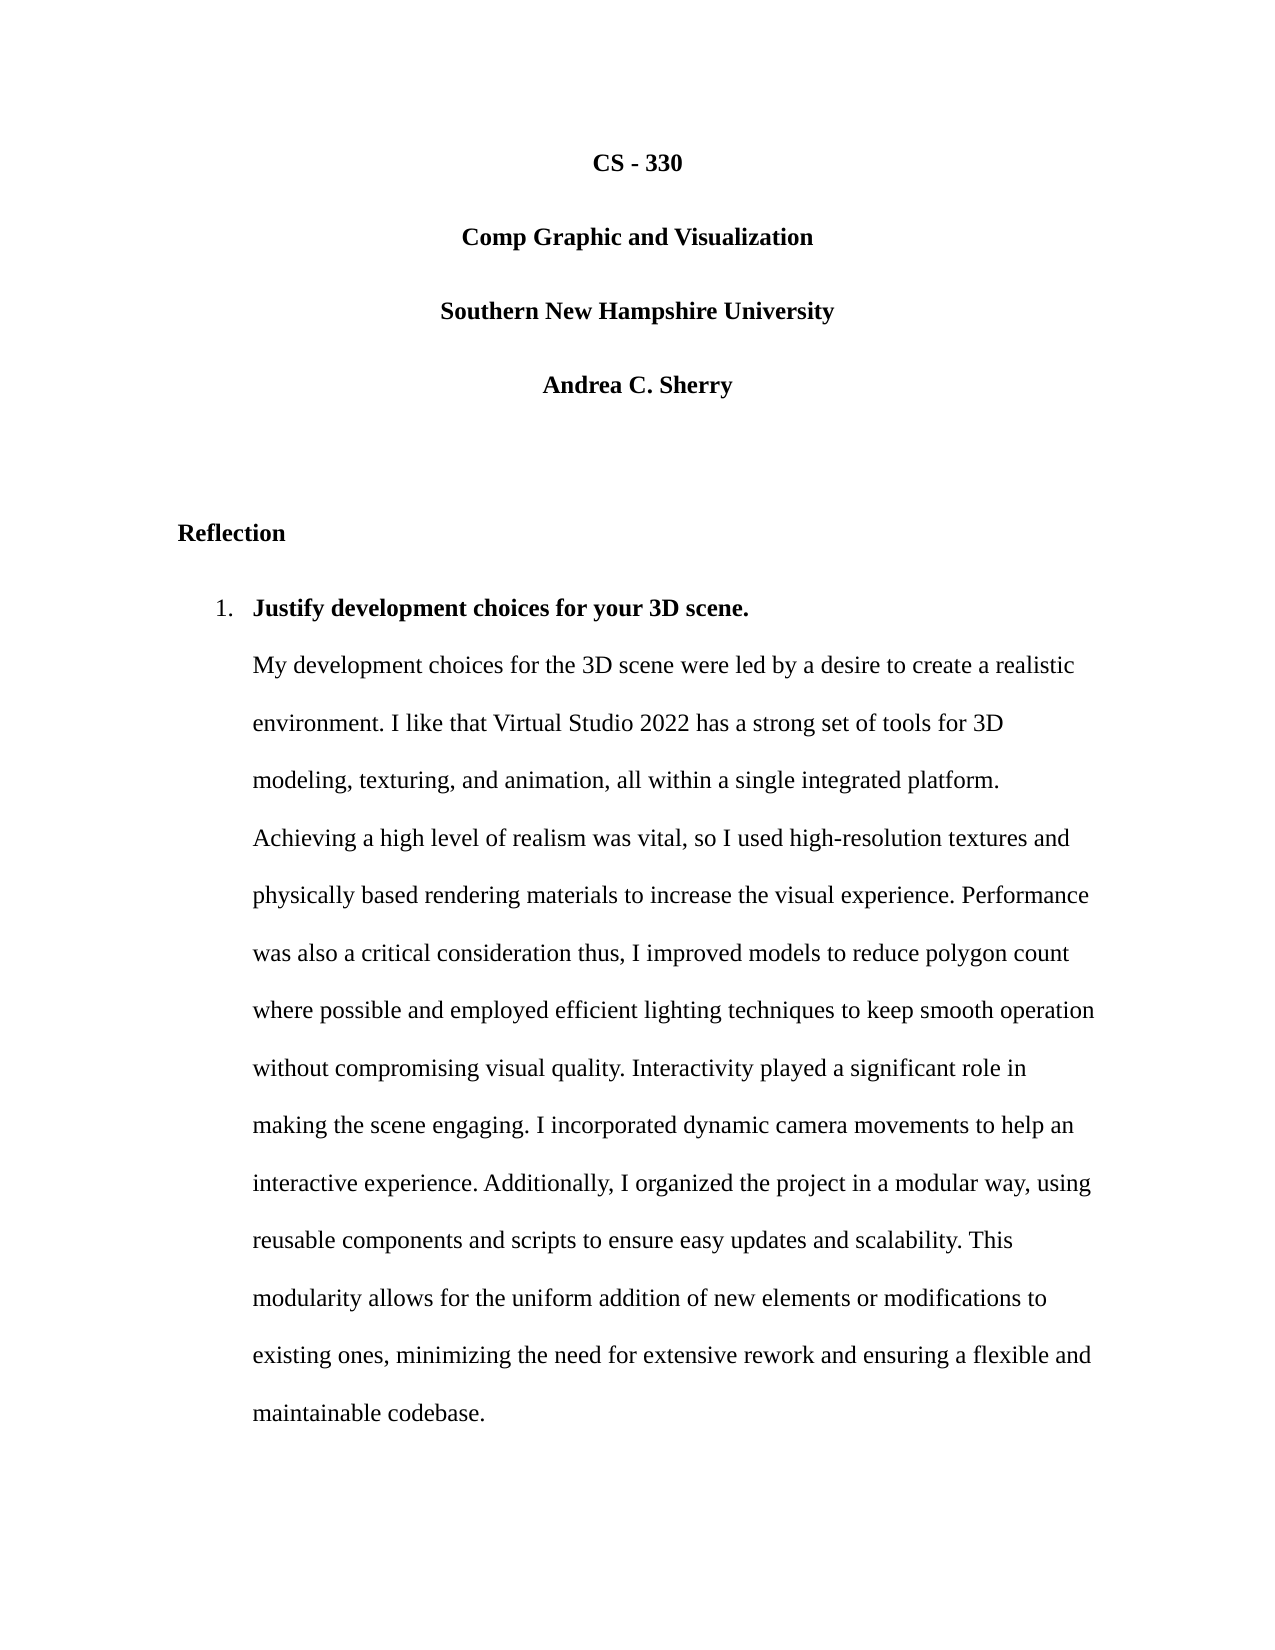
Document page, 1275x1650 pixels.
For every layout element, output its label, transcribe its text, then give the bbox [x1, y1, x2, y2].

text Southern New Hampshire University [177, 296, 1098, 325]
text Andrea C. Sherry [177, 370, 1098, 399]
text CS - 330 [177, 148, 1098, 176]
text Comp Graphic and Visualization [177, 222, 1098, 251]
text Reflection [177, 518, 1098, 547]
list Justify development choices for your 3D scene. My development choices for the 3D scene were led by a desire to create a realistic environment. I like that Virtual Studio 2022 has a strong set of tools for 3D modeling, texturing, and animation, all within a single integrated platform. Achieving a high level of realism was vital, so I used high-resolution textures and physically based rendering materials to increase the visual experience. Performance was also a critical consideration thus, I improved models to reduce polygon count where possible and employed efficient lighting techniques to keep smooth operation without compromising visual quality. Interactivity played a significant role in making the scene engaging. I incorporated dynamic camera movements to help an interactive experience. Additionally, I organized the project in a modular way, using reusable components and scripts to ensure easy updates and scalability. This modularity allows for the uniform addition of new elements or modifications to existing ones, minimizing the need for extensive rework and ensuring a flexible and maintainable codebase. [215, 593, 1098, 1426]
